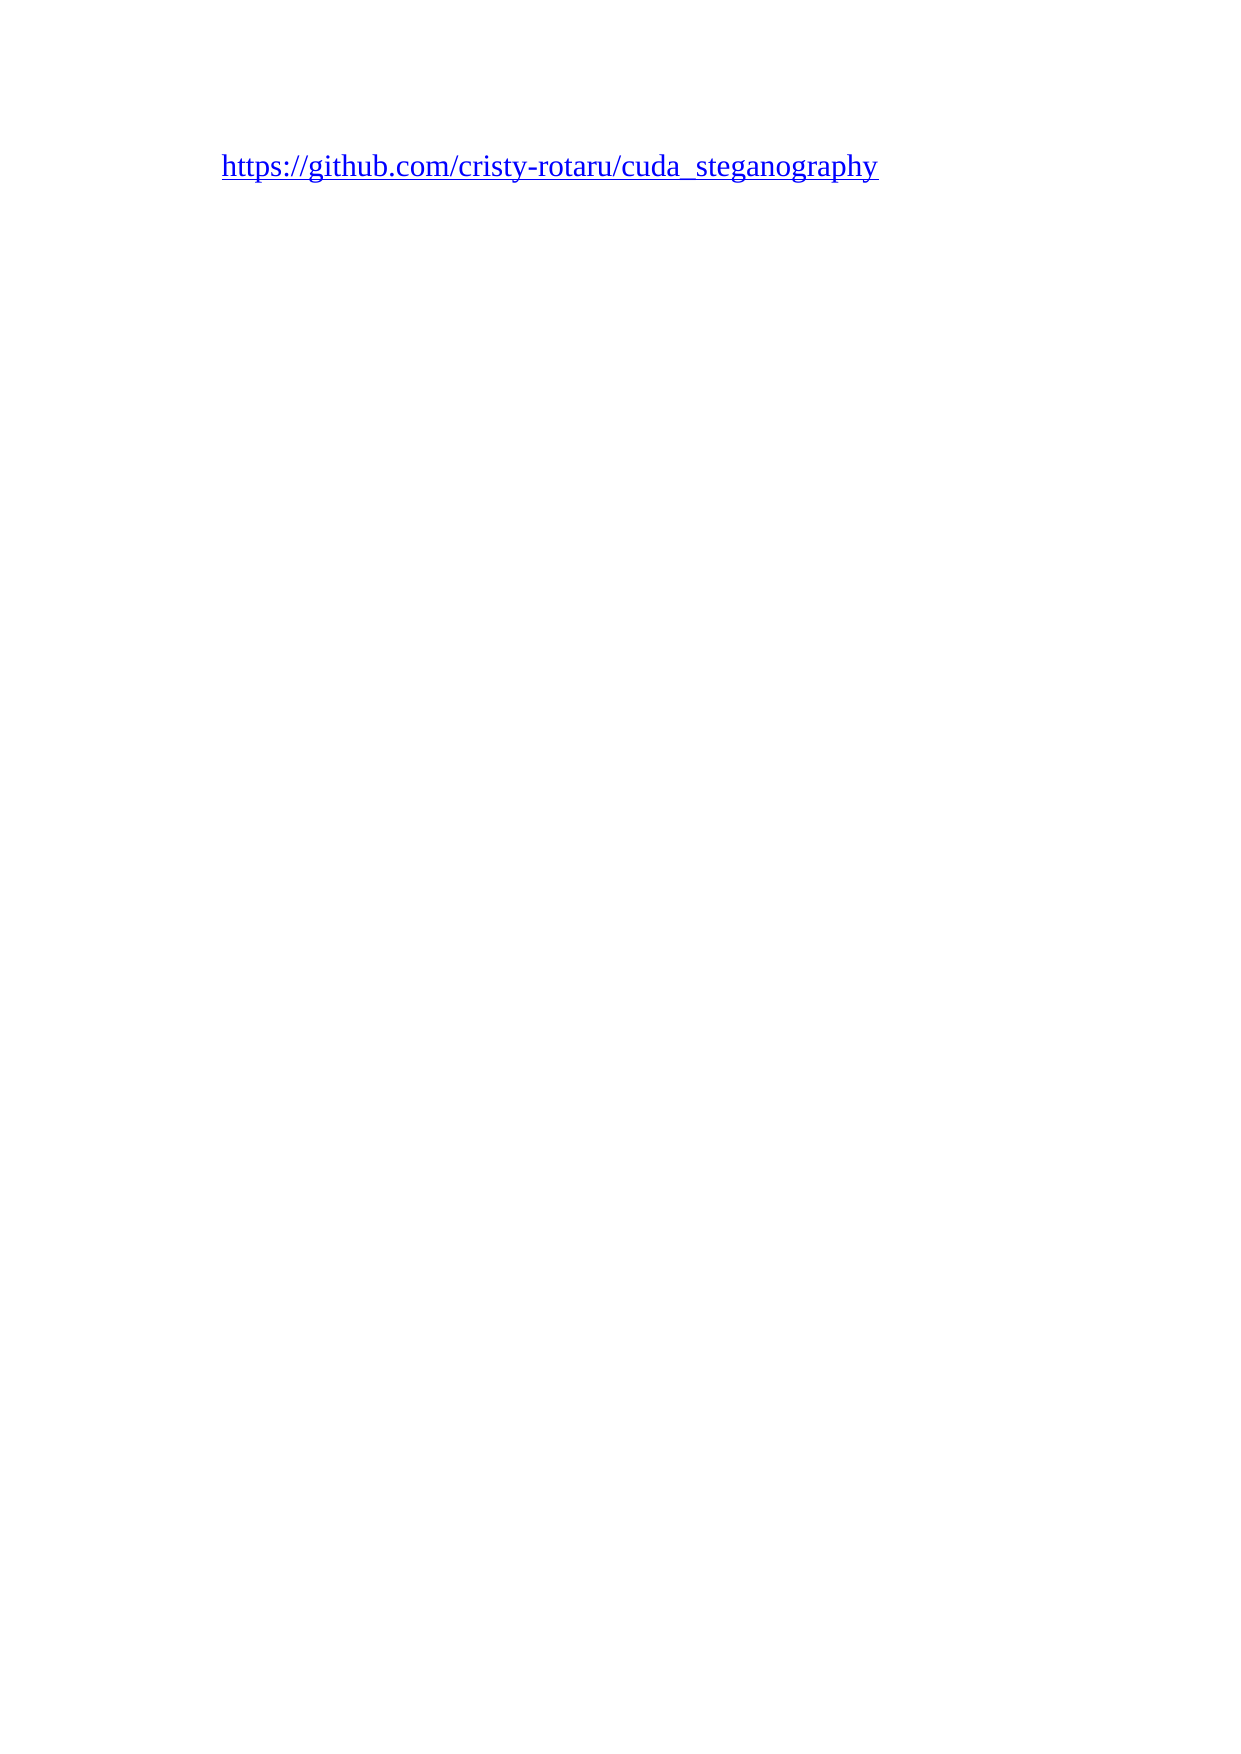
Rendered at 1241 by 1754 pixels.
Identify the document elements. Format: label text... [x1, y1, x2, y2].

text https://github.com/cristy-rotaru/cuda_steganography [148, 148, 1093, 183]
